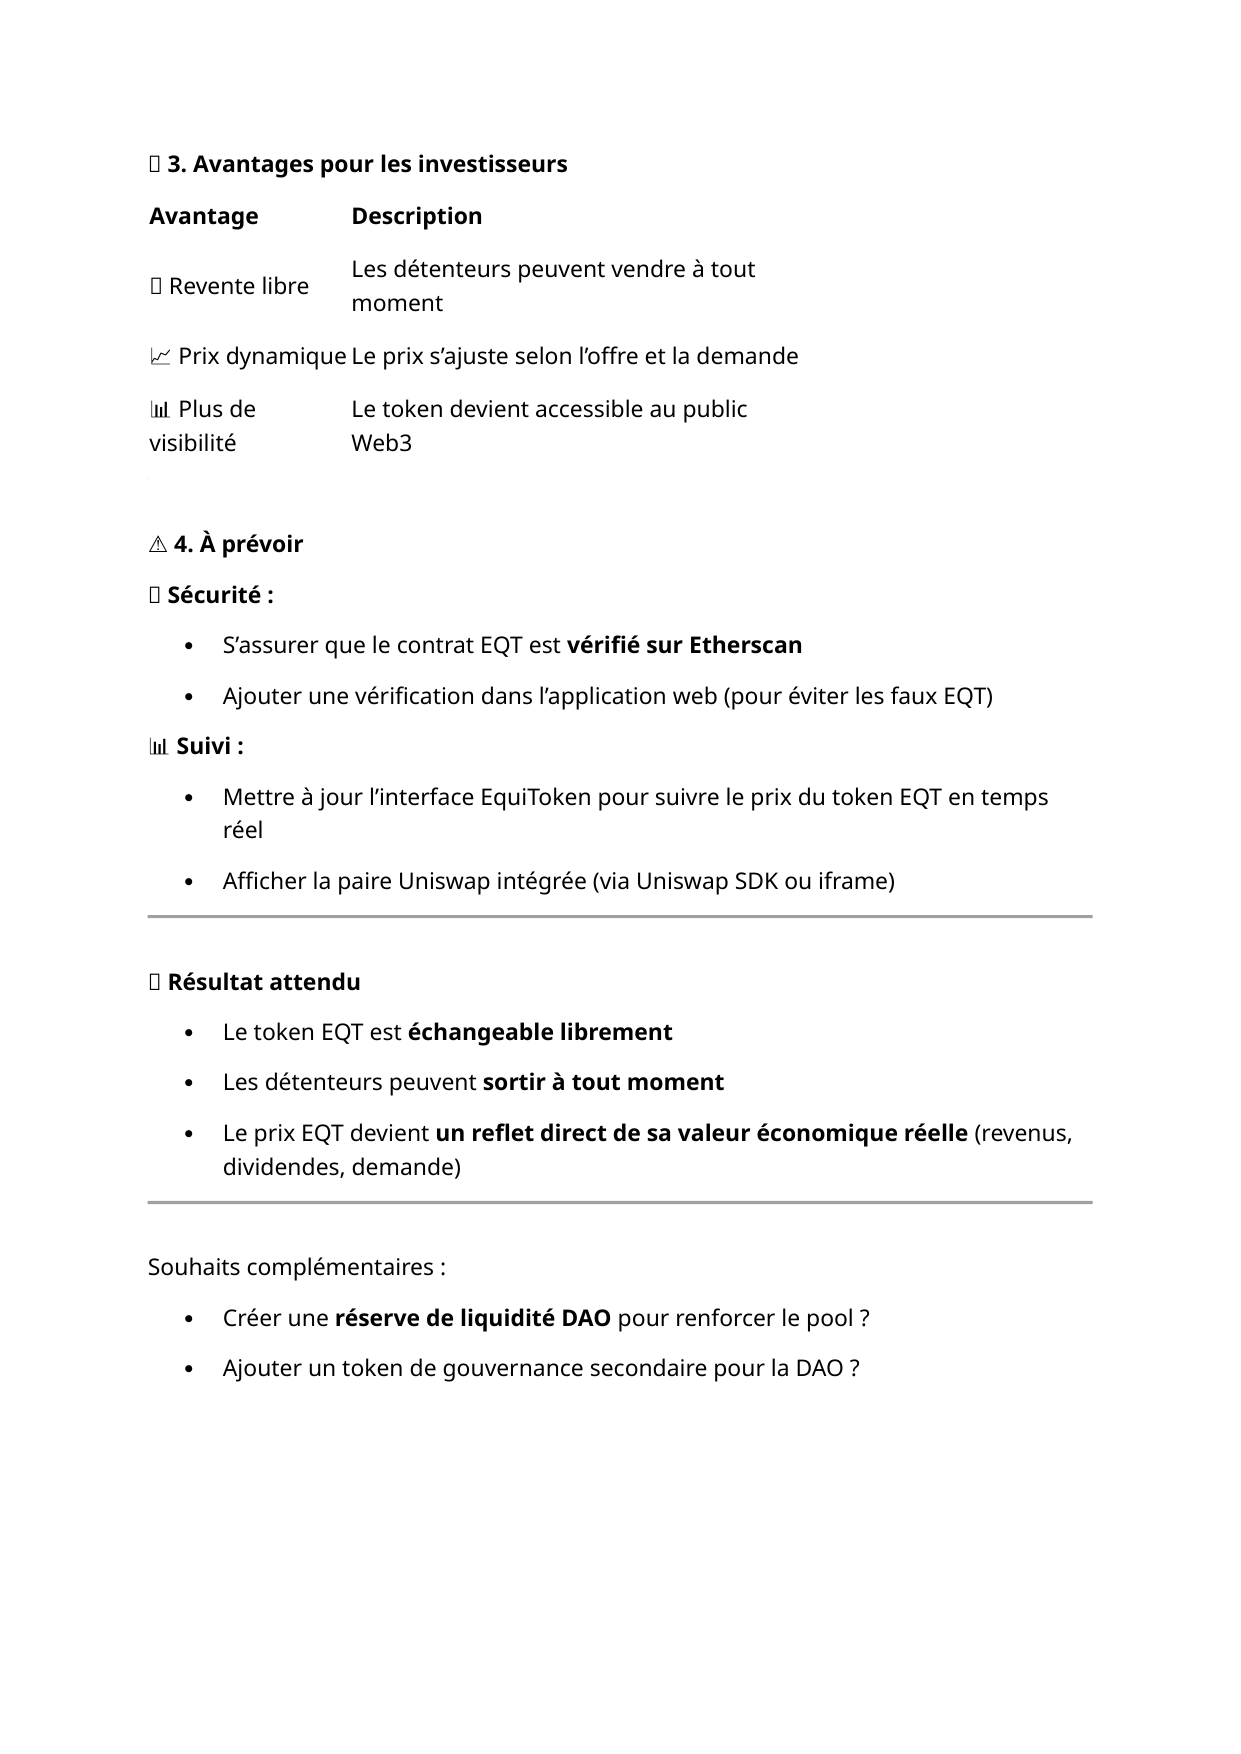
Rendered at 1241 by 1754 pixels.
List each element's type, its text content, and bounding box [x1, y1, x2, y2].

table_cell Le prix s’ajuste selon l’offre et la demande [350, 338, 811, 391]
list Ajouter une vérification dans l’application web (pour éviter les faux EQT) [185, 680, 1093, 711]
list S’assurer que le contrat EQT est vérifié sur Etherscan [185, 629, 1093, 661]
text ✅ Résultat attendu [148, 966, 1093, 997]
table_cell Les détenteurs peuvent vendre à tout moment [350, 251, 811, 338]
list Créer une réserve de liquidité DAO pour renforcer le pool ? [185, 1302, 1093, 1333]
list Afficher la paire Uniswap intégrée (via Uniswap SDK ou iframe) [185, 865, 1093, 896]
table_cell 💸 Revente libre [148, 251, 350, 338]
text Souhaits complémentaires : [148, 1251, 1093, 1283]
text 📊 Suivi : [148, 730, 1093, 761]
list Ajouter un token de gouvernance secondaire pour la DAO ? [185, 1352, 1093, 1383]
table_cell 📊 Plus de visibilité [148, 391, 350, 478]
table_header Avantage [148, 198, 350, 251]
list Le prix EQT devient un reflet direct de sa valeur économique réelle (revenus, dividendes, demande) [185, 1117, 1093, 1182]
table_cell Le token devient accessible au public Web3 [350, 391, 811, 478]
list Le token EQT est échangeable librement [185, 1016, 1093, 1047]
text ⚠️ 4. À prévoir [148, 528, 1093, 560]
table_cell 📈 Prix dynamique [148, 338, 350, 391]
text 🔐 Sécurité : [148, 579, 1093, 610]
table_header Description [350, 198, 811, 251]
text 🔄 3. Avantages pour les investisseurs [148, 148, 1093, 179]
list Les détenteurs peuvent sortir à tout moment [185, 1066, 1093, 1098]
list Mettre à jour l’interface EquiToken pour suivre le prix du token EQT en temps réel [185, 781, 1093, 846]
